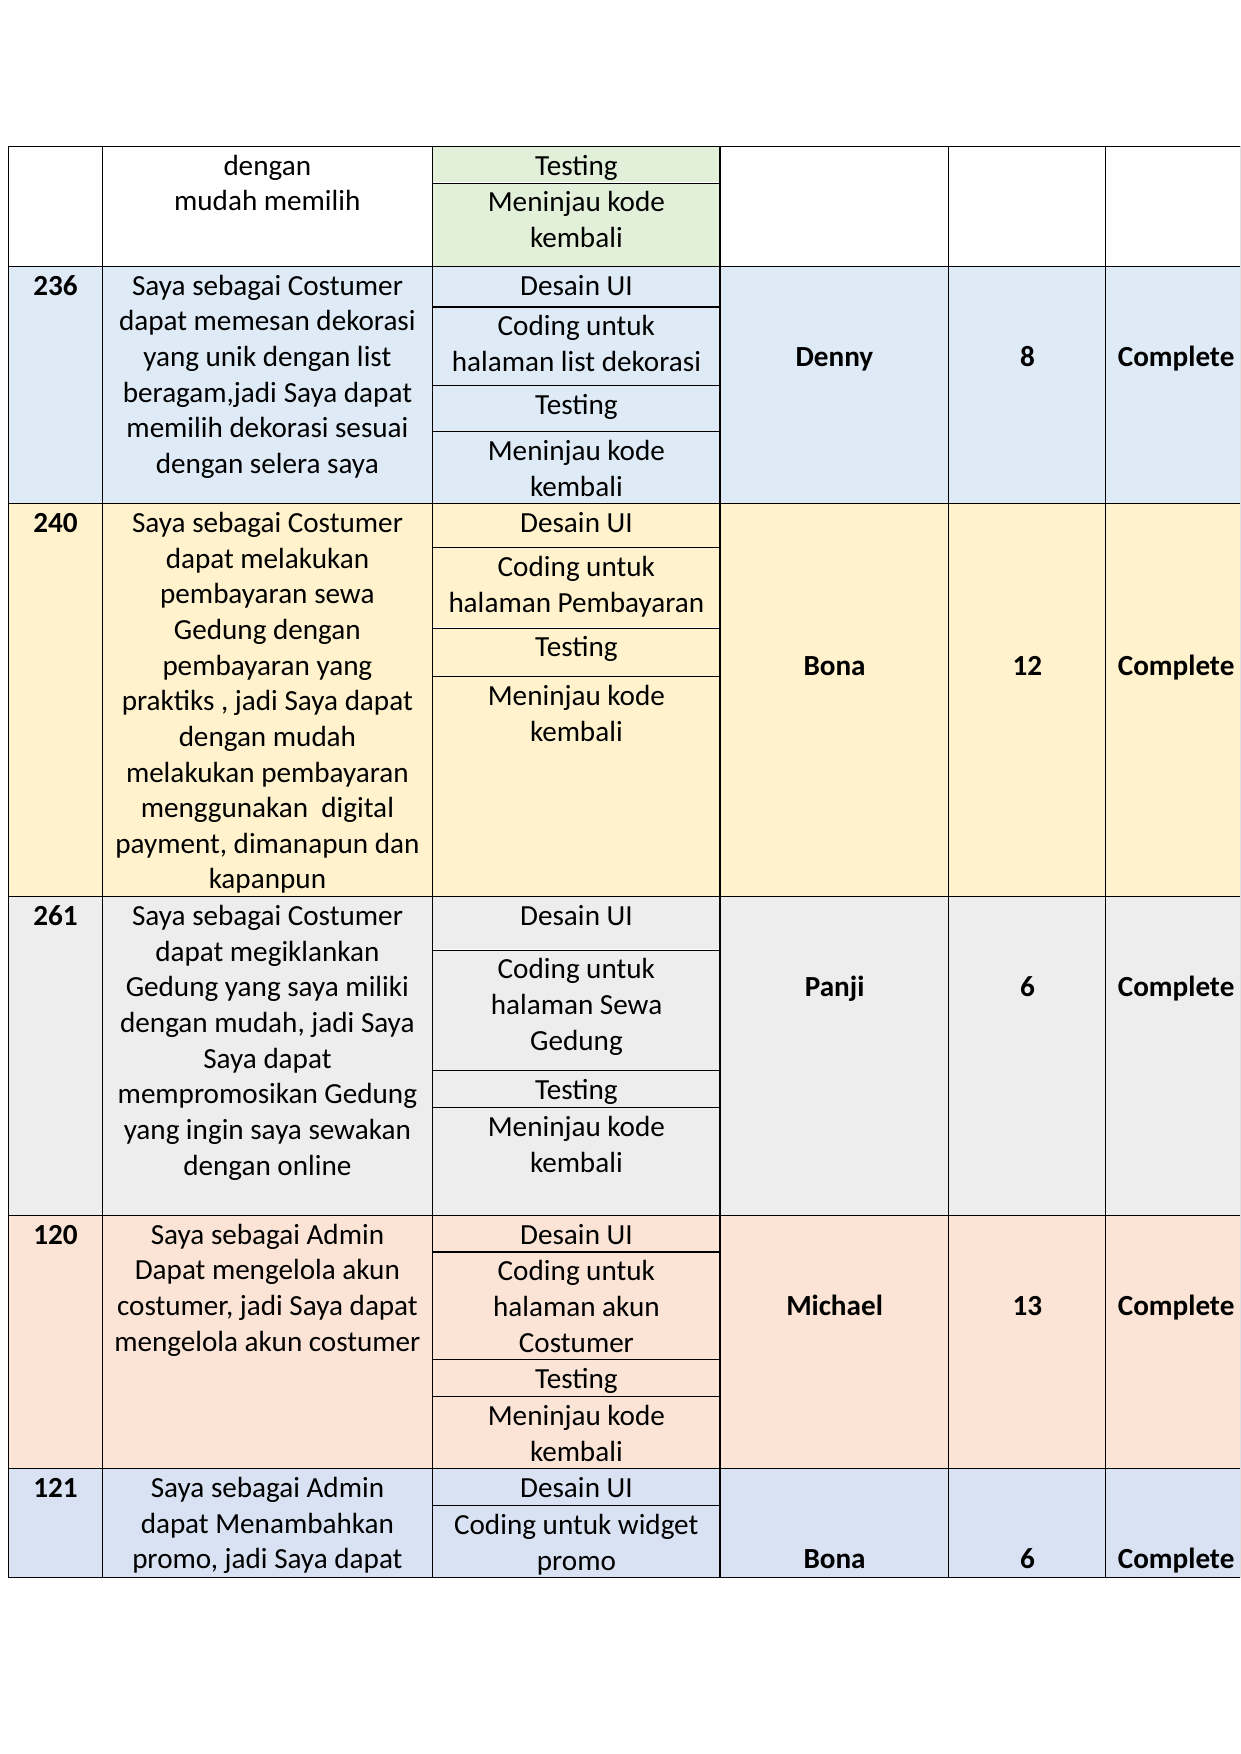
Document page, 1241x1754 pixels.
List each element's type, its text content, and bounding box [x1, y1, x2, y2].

table_cell Denny [721, 267, 948, 503]
table_cell Testing [433, 386, 719, 431]
table_cell Complete [1106, 267, 1240, 503]
table_cell Desain UI [433, 1469, 719, 1505]
table_cell Complete [1106, 1469, 1240, 1577]
table_cell Meninjau kode kembali [433, 677, 719, 896]
table_cell Desain UI [433, 504, 719, 547]
table_cell Meninjau kode kembali [433, 1397, 719, 1468]
table_cell Complete [1106, 504, 1240, 896]
table_cell 120 [9, 1216, 102, 1468]
table_cell 12 [949, 504, 1105, 896]
table_cell Testing [433, 629, 719, 676]
table_cell 8 [949, 267, 1105, 503]
table_cell Coding untuk halaman Pembayaran [433, 548, 719, 627]
table_cell 13 [949, 1216, 1105, 1468]
table_cell 6 [949, 1469, 1105, 1577]
table_cell Meninjau kode kembali [433, 184, 719, 266]
table_cell Coding untuk halaman list dekorasi [433, 308, 719, 385]
table_cell Complete [1106, 1216, 1240, 1468]
table_cell Saya sebagai Costumer dapat melakukan pembayaran sewa Gedung dengan pembayaran yang praktiks , jadi Saya dapat dengan mudah melakukan pembayaran menggunakan digital payment, dimanapun dan kapanpun [103, 504, 432, 896]
table_cell Desain UI [433, 897, 719, 949]
table_cell Complete [1106, 897, 1240, 1215]
table_cell 121 [9, 1469, 102, 1577]
table_cell Saya sebagai Costumer dapat memesan dekorasi yang unik dengan list beragam,jadi Saya dapat memilih dekorasi sesuai dengan selera saya [103, 267, 432, 503]
table_cell Testing [433, 1360, 719, 1396]
table_cell 236 [9, 267, 102, 503]
table_cell Michael [721, 1216, 948, 1468]
table_cell Testing [433, 147, 719, 182]
table_cell Desain UI [433, 1216, 719, 1251]
table_cell Saya sebagai Admin dapat Menambahkan promo, jadi Saya dapat dengan mudah menambah promo [103, 1469, 432, 1577]
table_cell 240 [9, 504, 102, 896]
table_cell Coding untuk widget promo [433, 1506, 719, 1577]
table_cell Coding untuk halaman Sewa Gedung [433, 951, 719, 1070]
table_cell Panji [721, 897, 948, 1215]
table_cell Meninjau kode kembali [433, 1108, 719, 1215]
table_cell 6 [949, 897, 1105, 1215]
table_cell Bona [721, 1469, 948, 1577]
table_cell Testing [433, 1071, 719, 1107]
table_cell 261 [9, 897, 102, 1215]
table_cell Coding untuk halaman akun Costumer [433, 1253, 719, 1359]
table_cell Meninjau kode kembali [433, 432, 719, 503]
table_cell Saya sebagai Admin Dapat mengelola akun costumer, jadi Saya dapat mengelola akun costumer [103, 1216, 432, 1468]
table_cell Desain UI [433, 267, 719, 306]
table_cell Saya sebagai Costumer dapat megiklankan Gedung yang saya miliki dengan mudah, jadi Saya Saya dapat mempromosikan Gedung yang ingin saya sewakan dengan online [103, 897, 432, 1215]
table_cell Bona [721, 504, 948, 896]
